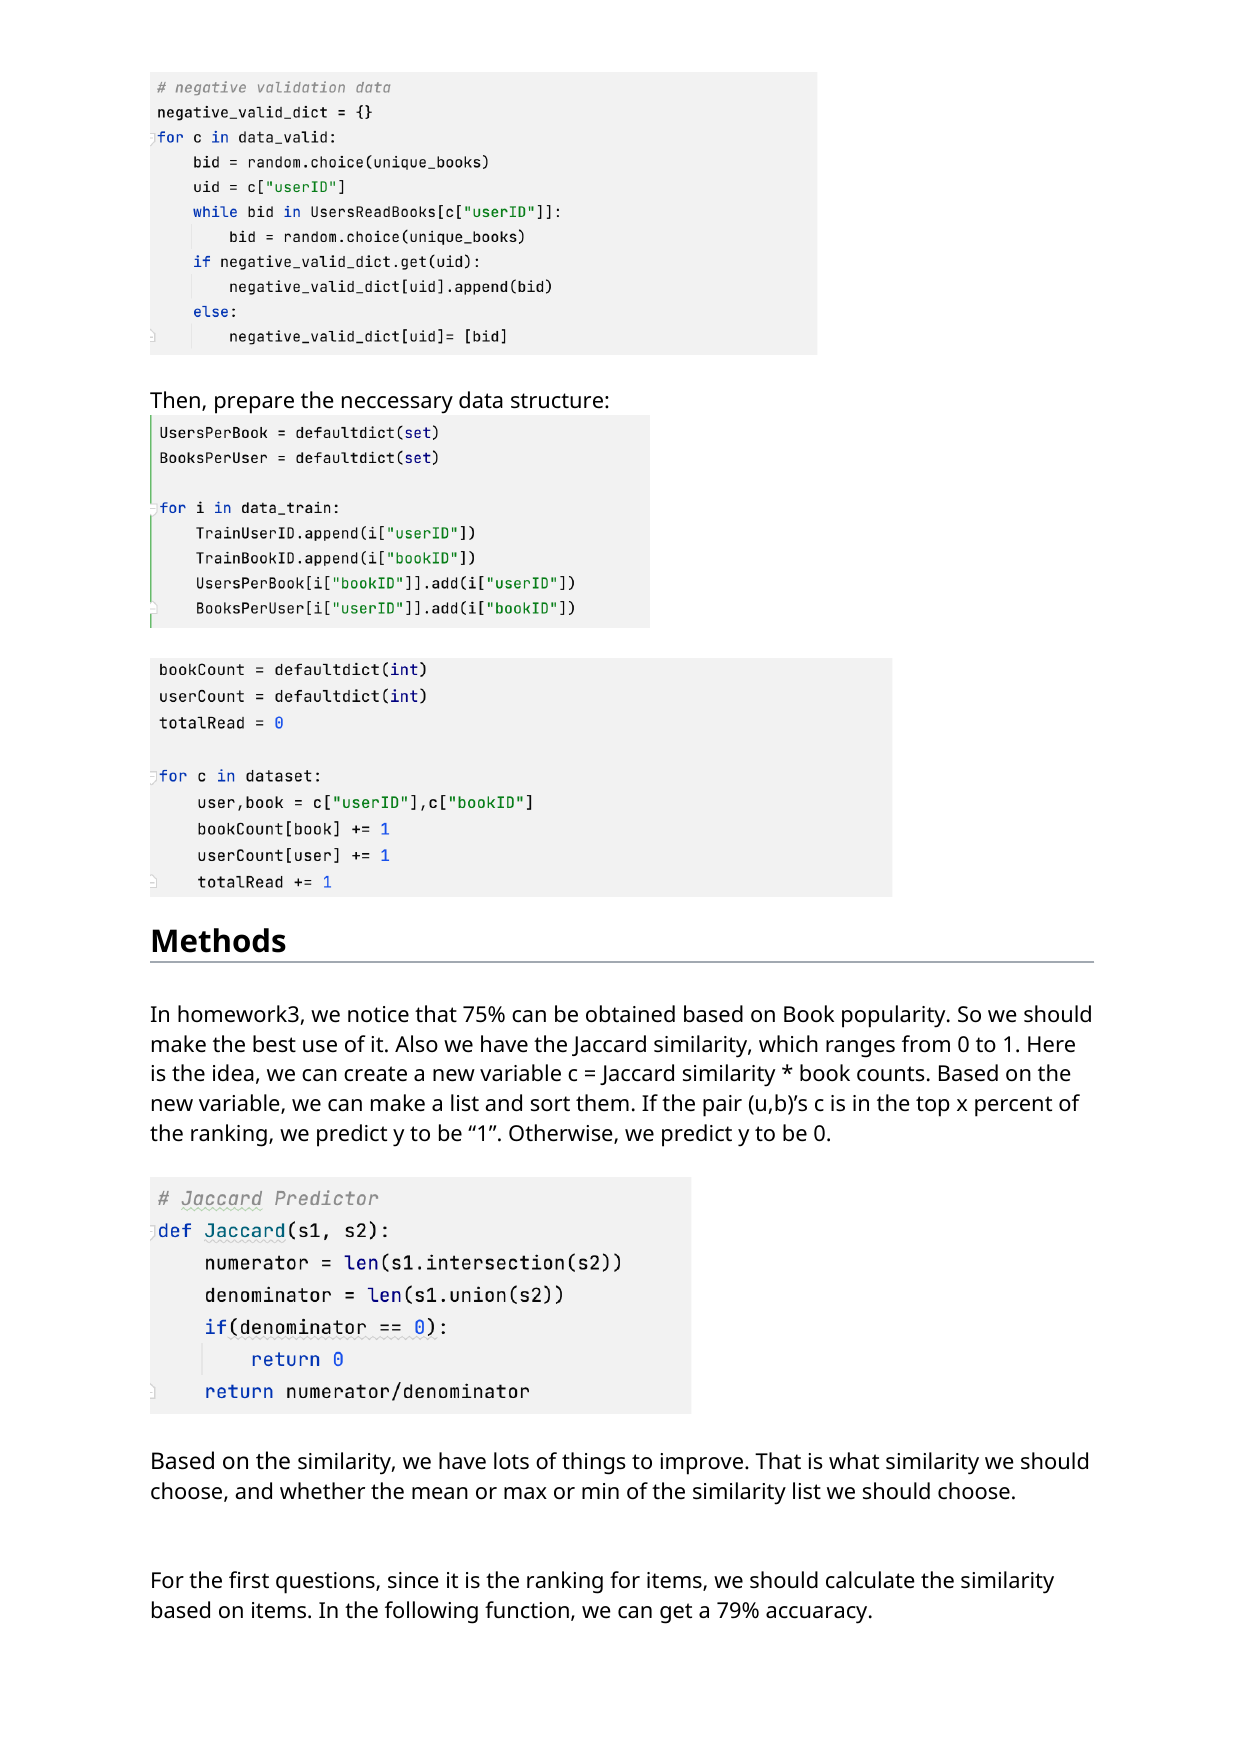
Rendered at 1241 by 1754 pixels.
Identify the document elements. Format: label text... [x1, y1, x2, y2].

picture [150, 1177, 692, 1414]
text Then, prepare the neccessary data structure: [150, 386, 1094, 415]
text In homework3, we notice that 75% can be obtained based on Book popularity. So we should make the best use of it. Also we have the Jaccard similarity, which ranges from 0 to 1. Here is the idea, we can create a new variable c = Jaccard similarity * book counts. Based on the new variable, we can make a list and sort them. If the pair (u,b)’s c is in the top x percent of the ranking, we predict y to be “1”. Otherwise, we predict y to be 0. [150, 999, 1094, 1148]
subtitle Methods [150, 919, 1094, 961]
text Based on the similarity, we have lots of things to improve. That is what similarity we should choose, and whether the mean or max or min of the similarity list we should choose. [150, 1444, 1094, 1506]
picture [150, 72, 818, 355]
picture [150, 658, 893, 897]
picture [150, 415, 650, 628]
text For the first questions, since it is the ranking for items, we should calculate the similarity based on items. In the following function, we can get a 79% accuaracy. [150, 1565, 1094, 1625]
